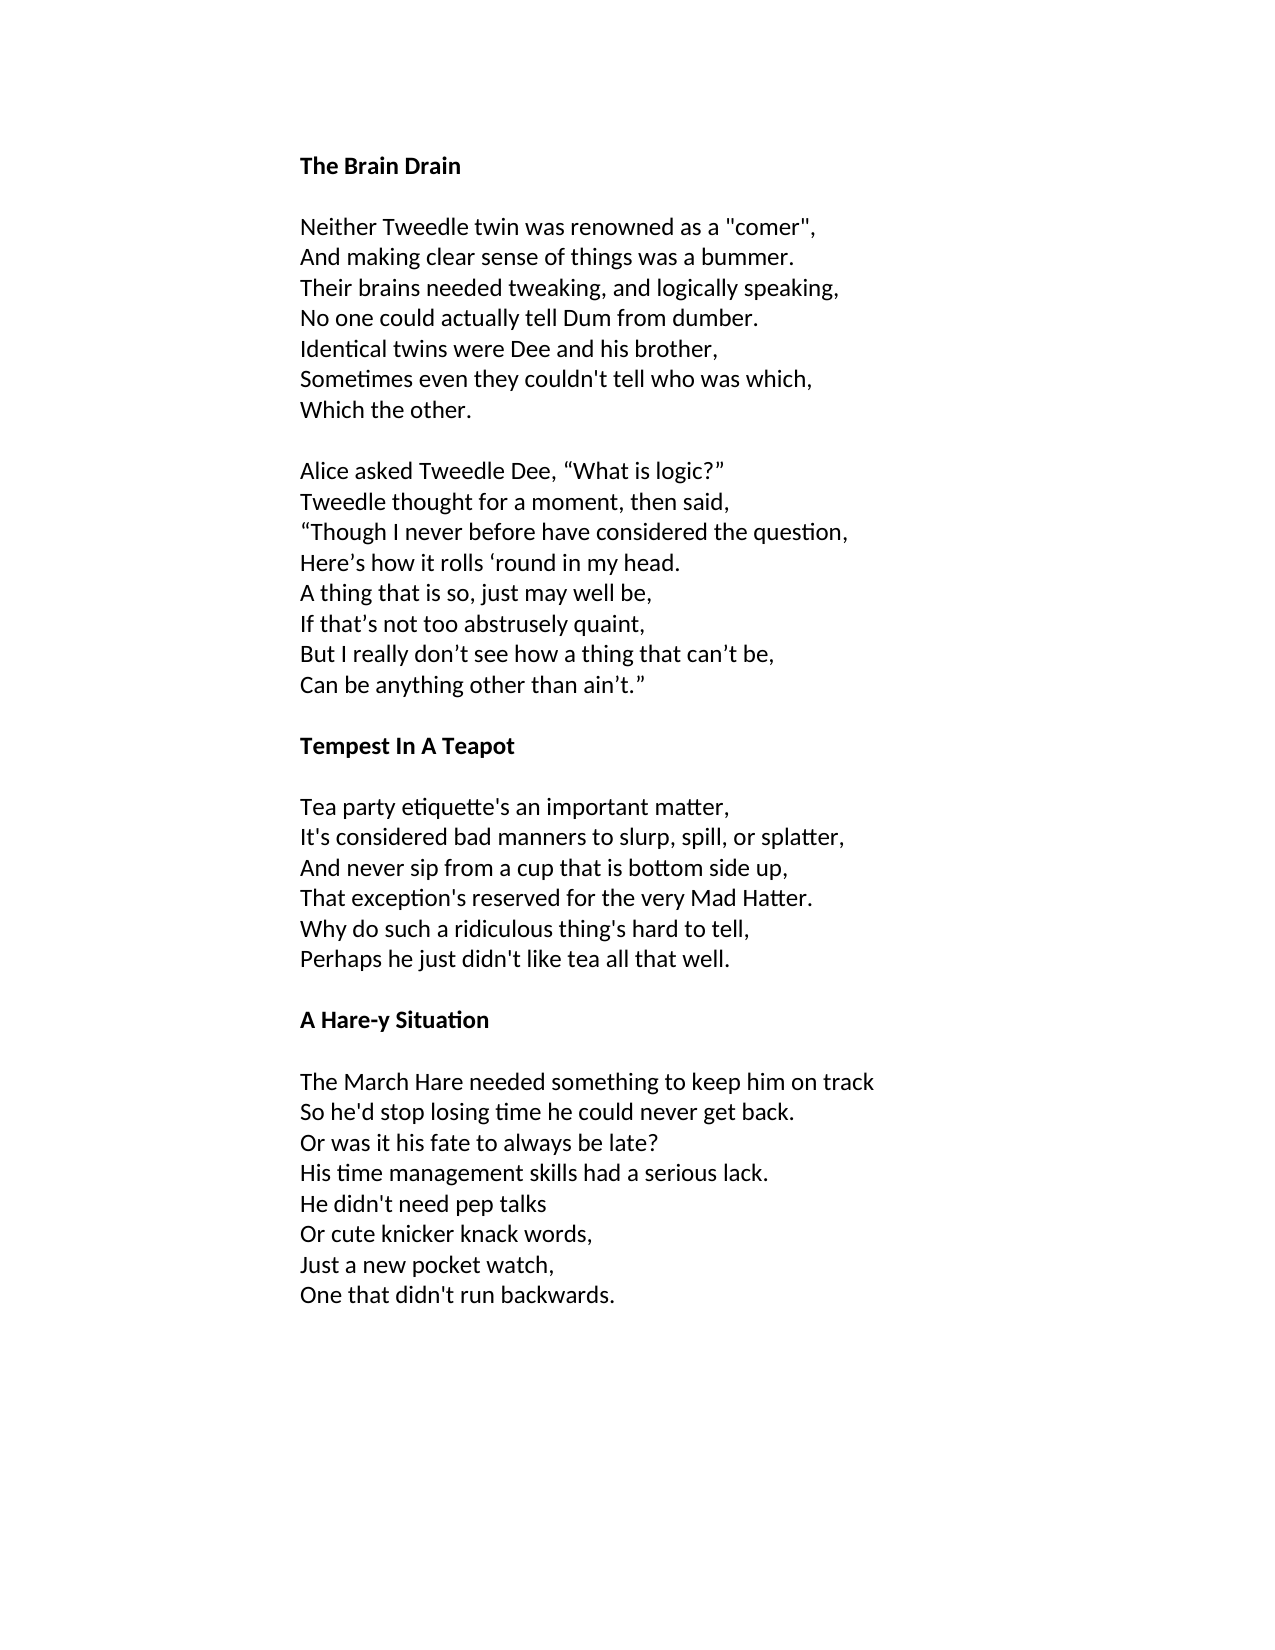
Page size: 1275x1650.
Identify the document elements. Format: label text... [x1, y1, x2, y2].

text Why do such a ridiculous thing's hard to tell, [300, 913, 975, 943]
text A Hare-y Situation [300, 1004, 975, 1035]
text Identical twins were Dee and his brother, [300, 333, 975, 364]
text Perhaps he just didn't like tea all that well. [300, 943, 975, 974]
text A thing that is so, just may well be, [300, 577, 975, 608]
text He didn't need pep talks [300, 1188, 975, 1218]
text And never sip from a cup that is bottom side up, [300, 852, 975, 882]
text The March Hare needed something to keep him on track [300, 1066, 975, 1096]
text Can be anything other than ain’t.” [300, 669, 975, 699]
text Alice asked Tweedle Dee, “What is logic?” [300, 455, 975, 486]
text His time management skills had a serious lack. [300, 1157, 975, 1188]
text Just a new pocket watch, [300, 1249, 975, 1279]
text Here’s how it rolls ‘round in my head. [300, 547, 975, 577]
text But I really don’t see how a thing that can’t be, [300, 638, 975, 669]
text Sometimes even they couldn't tell who was which, [300, 364, 975, 394]
text Or was it his fate to always be late? [300, 1127, 975, 1157]
text No one could actually tell Dum from dumber. [300, 303, 975, 333]
text Tempest In A Teapot [300, 730, 975, 760]
text That exception's reserved for the very Mad Hatter. [300, 882, 975, 913]
text Neither Tweedle twin was renowned as a "comer", [300, 211, 975, 242]
text Or cute knicker knack words, [300, 1218, 975, 1249]
text “Though I never before have considered the question, [300, 516, 975, 547]
text The Brain Drain [300, 150, 975, 181]
text Tweedle thought for a moment, then said, [300, 486, 975, 516]
text So he'd stop losing time he could never get back. [300, 1096, 975, 1127]
text And making clear sense of things was a bummer. [300, 242, 975, 272]
text Their brains needed tweaking, and logically speaking, [300, 272, 975, 303]
text If that’s not too abstrusely quaint, [300, 608, 975, 638]
text It's considered bad manners to slurp, spill, or splatter, [300, 821, 975, 852]
text Which the other. [300, 394, 975, 425]
text One that didn't run backwards. [300, 1279, 975, 1310]
text Tea party etiquette's an important matter, [300, 791, 975, 821]
